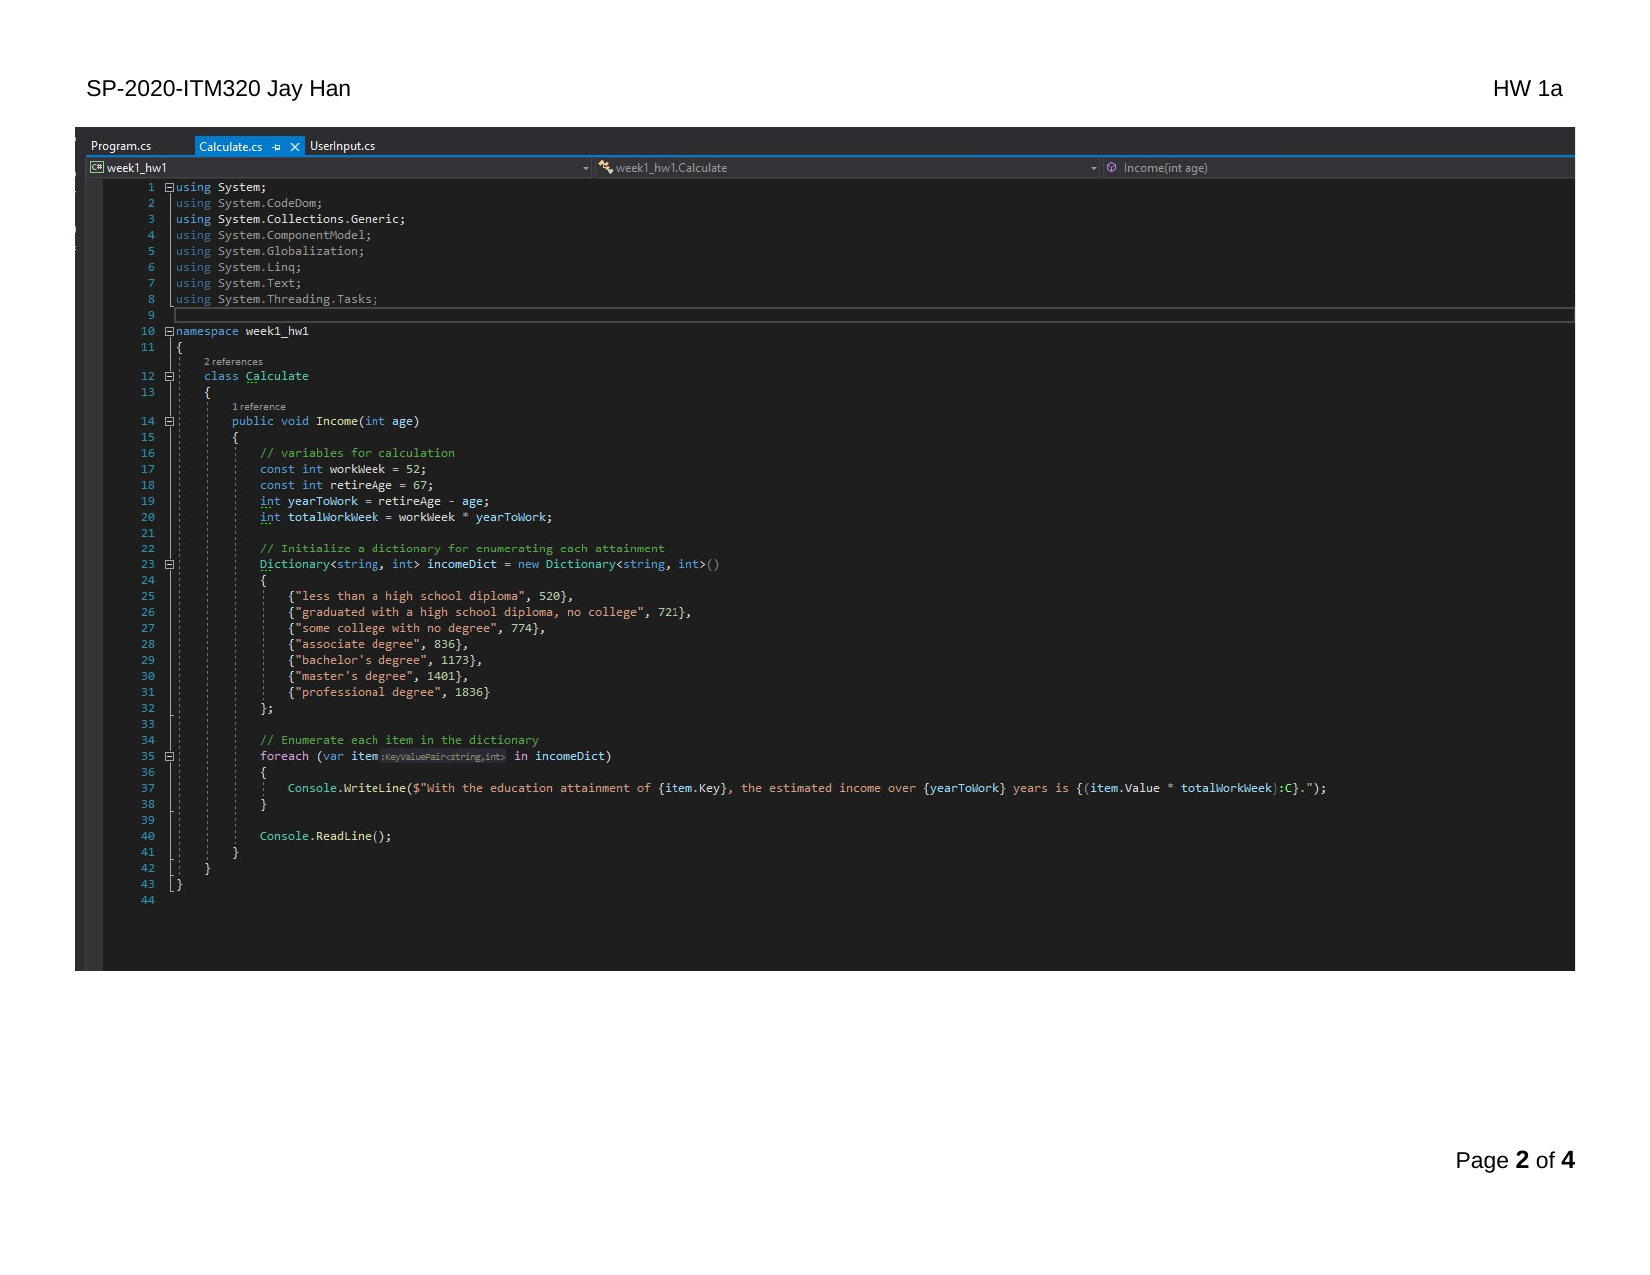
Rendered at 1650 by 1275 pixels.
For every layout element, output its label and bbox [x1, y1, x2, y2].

picture [75, 127, 1575, 971]
